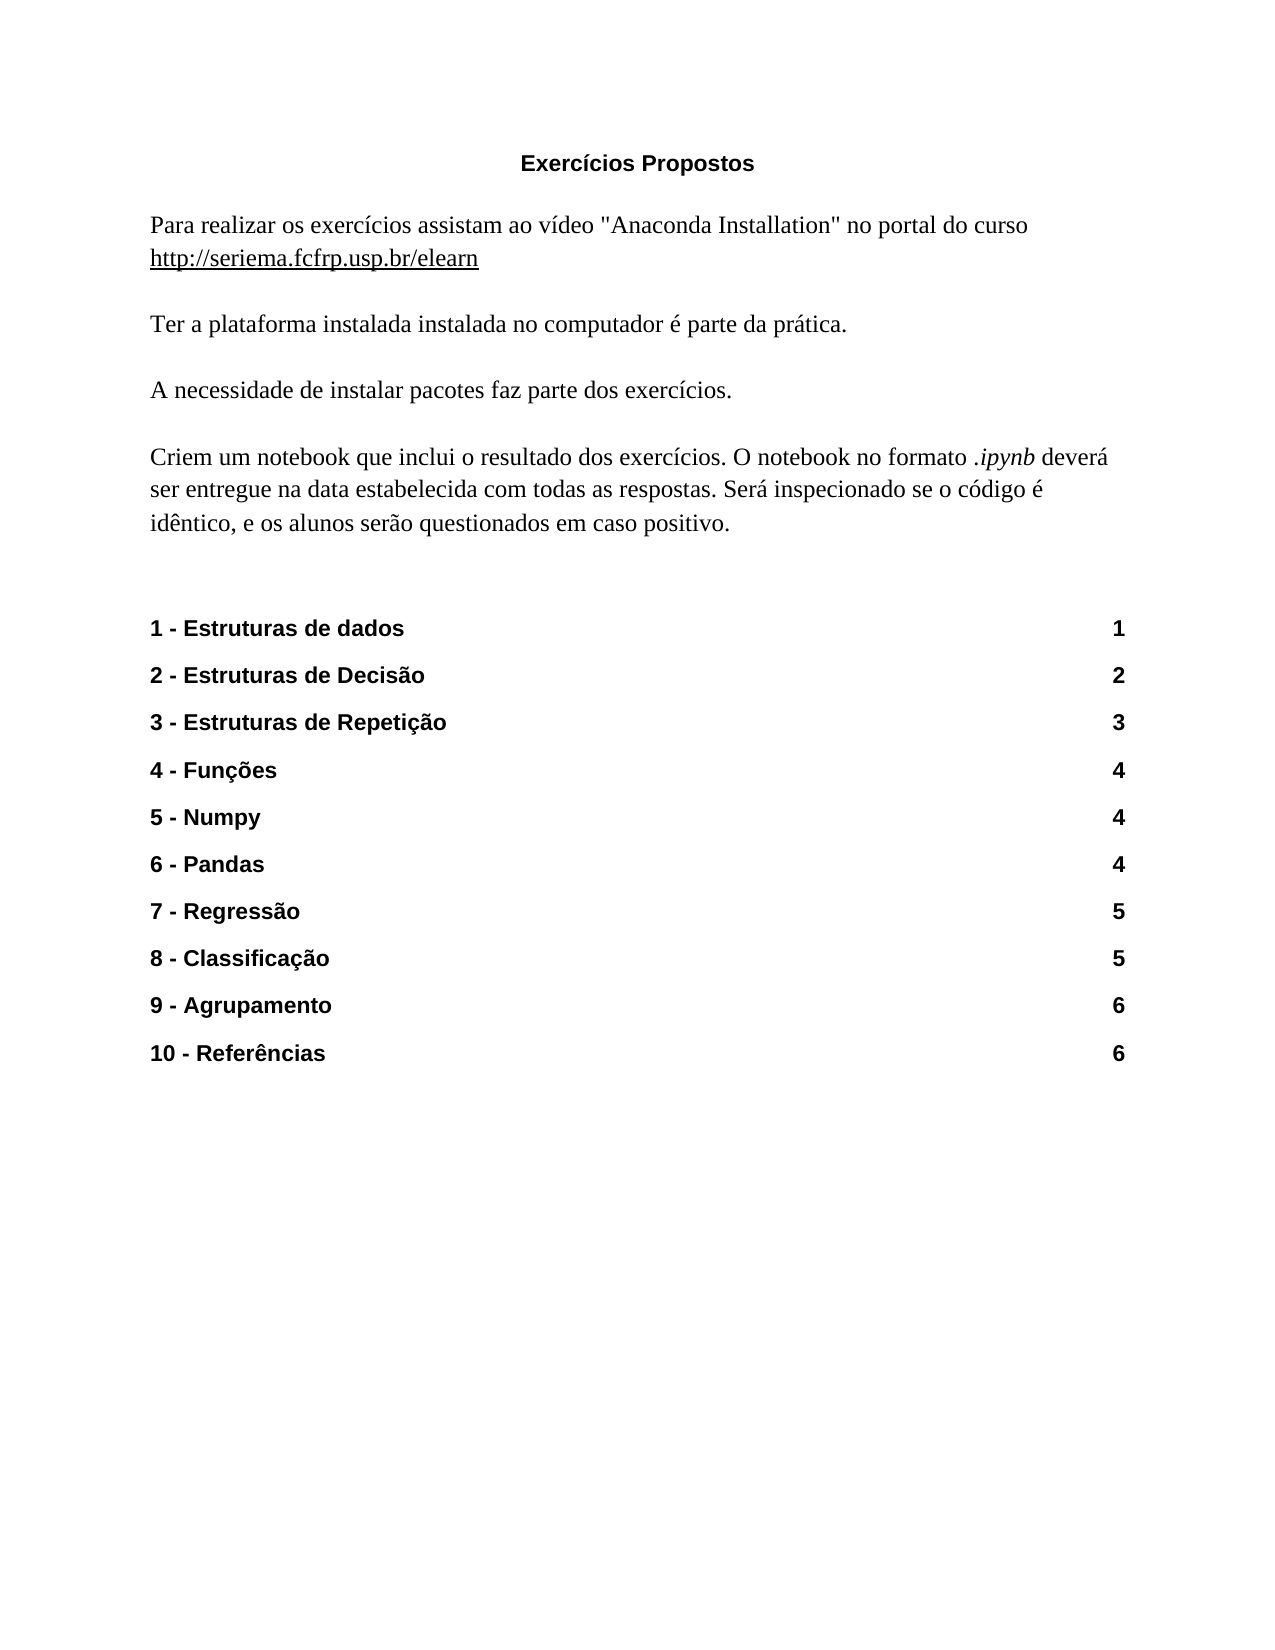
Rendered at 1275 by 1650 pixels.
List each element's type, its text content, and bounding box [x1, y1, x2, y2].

text Ter a plataforma instalada instalada no computador é parte da prática. [150, 309, 1125, 338]
text Criem um notebook que inclui o resultado dos exercícios. O notebook no formato .ipynb deverá ser entregue na data estabelecida com todas as respostas. Será inspecionado se o código é idêntico, e os alunos serão questionados em caso positivo. [150, 442, 1125, 536]
text Exercícios Propostos [150, 150, 1125, 176]
text Para realizar os exercícios assistam ao vídeo "Anaconda Installation" no portal do curso [150, 210, 1125, 239]
text http://seriema.fcfrp.usp.br/elearn [150, 243, 1125, 272]
text A necessidade de instalar pacotes faz parte dos exercícios. [150, 376, 1125, 404]
